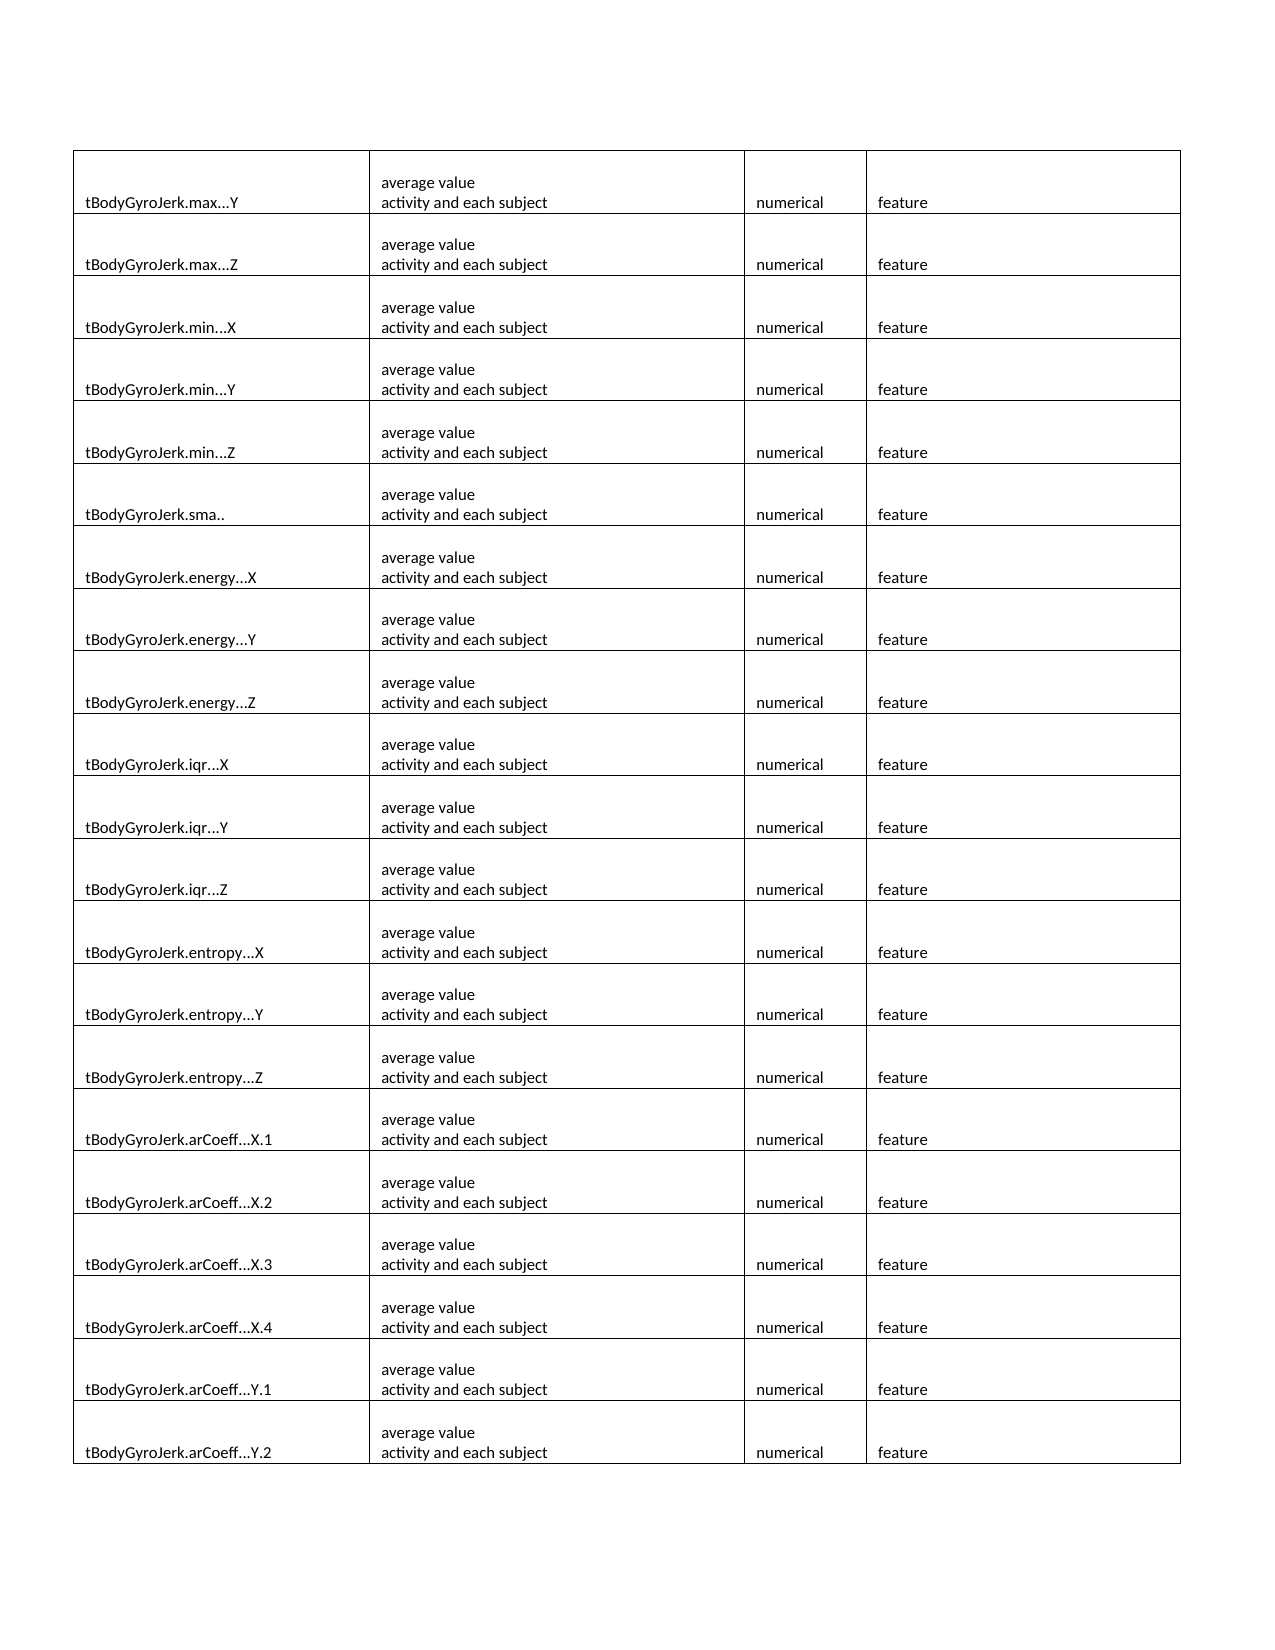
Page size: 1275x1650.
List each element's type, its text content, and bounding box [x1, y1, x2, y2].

table_cell tBodyGyroJerk.min...X [74, 276, 369, 337]
table_cell numerical [745, 464, 866, 525]
table_cell feature [867, 1339, 1180, 1400]
table_cell feature [867, 276, 1180, 337]
table_cell feature [867, 1214, 1180, 1275]
table_cell average value activity and each subject [370, 589, 744, 650]
table_cell tBodyGyroJerk.arCoeff...Y.2 [74, 1401, 369, 1462]
table_cell average value activity and each subject [370, 901, 744, 962]
table_cell feature [867, 339, 1180, 400]
table_cell feature [867, 401, 1180, 462]
table_cell tBodyGyroJerk.arCoeff...X.3 [74, 1214, 369, 1275]
table_cell feature [867, 964, 1180, 1025]
table_cell average value activity and each subject [370, 1214, 744, 1275]
table_cell average value activity and each subject [370, 1276, 744, 1337]
table_cell numerical [745, 151, 866, 212]
table_cell numerical [745, 901, 866, 962]
table_cell average value activity and each subject [370, 714, 744, 775]
table_cell tBodyGyroJerk.arCoeff...Y.1 [74, 1339, 369, 1400]
table_cell feature [867, 214, 1180, 275]
table_cell tBodyGyroJerk.energy...Z [74, 651, 369, 712]
table_cell numerical [745, 1089, 866, 1150]
table_cell tBodyGyroJerk.max...Y [74, 151, 369, 212]
table_cell numerical [745, 776, 866, 837]
table_cell average value activity and each subject [370, 339, 744, 400]
table_cell tBodyGyroJerk.min...Y [74, 339, 369, 400]
table_cell average value activity and each subject [370, 1151, 744, 1212]
table_cell feature [867, 651, 1180, 712]
table_cell numerical [745, 339, 866, 400]
table_cell numerical [745, 1026, 866, 1087]
table_cell tBodyGyroJerk.energy...X [74, 526, 369, 587]
table_cell numerical [745, 276, 866, 337]
table_cell numerical [745, 1401, 866, 1462]
table_cell tBodyGyroJerk.min...Z [74, 401, 369, 462]
table_cell numerical [745, 401, 866, 462]
table_cell average value activity and each subject [370, 1089, 744, 1150]
table_cell tBodyGyroJerk.arCoeff...X.1 [74, 1089, 369, 1150]
table_cell average value activity and each subject [370, 526, 744, 587]
table_cell numerical [745, 1276, 866, 1337]
table_cell feature [867, 151, 1180, 212]
table_cell feature [867, 839, 1180, 900]
table_cell numerical [745, 1214, 866, 1275]
table_cell average value activity and each subject [370, 1339, 744, 1400]
table_cell average value activity and each subject [370, 776, 744, 837]
table_cell numerical [745, 964, 866, 1025]
table_cell tBodyGyroJerk.iqr...Y [74, 776, 369, 837]
table_cell tBodyGyroJerk.iqr...Z [74, 839, 369, 900]
table_cell tBodyGyroJerk.max...Z [74, 214, 369, 275]
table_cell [370, 1401, 744, 1462]
table_cell feature [867, 464, 1180, 525]
table_cell tBodyGyroJerk.sma.. [74, 464, 369, 525]
table_cell tBodyGyroJerk.entropy...X [74, 901, 369, 962]
table_cell average value activity and each subject [370, 1026, 744, 1087]
table_cell average value activity and each subject [370, 651, 744, 712]
table_cell feature [867, 589, 1180, 650]
table_cell numerical [745, 214, 866, 275]
table_cell tBodyGyroJerk.iqr...X [74, 714, 369, 775]
table_cell numerical [745, 651, 866, 712]
table_cell feature [867, 1401, 1180, 1462]
table_cell average value activity and each subject [370, 401, 744, 462]
table_cell feature [867, 1276, 1180, 1337]
table_cell tBodyGyroJerk.arCoeff...X.4 [74, 1276, 369, 1337]
table_cell numerical [745, 714, 866, 775]
table_cell average value activity and each subject [370, 276, 744, 337]
table_cell numerical [745, 589, 866, 650]
table_cell feature [867, 1089, 1180, 1150]
table_cell tBodyGyroJerk.arCoeff...X.2 [74, 1151, 369, 1212]
table_cell numerical [745, 1151, 866, 1212]
table_cell tBodyGyroJerk.energy...Y [74, 589, 369, 650]
table_cell numerical [745, 526, 866, 587]
table_cell average value activity and each subject [370, 839, 744, 900]
table_cell average value activity and each subject [370, 214, 744, 275]
table_cell feature [867, 526, 1180, 587]
table_cell tBodyGyroJerk.entropy...Z [74, 1026, 369, 1087]
table_cell numerical [745, 839, 866, 900]
table_cell feature [867, 1151, 1180, 1212]
table_cell feature [867, 776, 1180, 837]
table_cell average value activity and each subject [370, 964, 744, 1025]
table_cell numerical [745, 1339, 866, 1400]
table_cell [370, 151, 744, 212]
table_cell feature [867, 714, 1180, 775]
table_cell feature [867, 901, 1180, 962]
table_cell feature [867, 1026, 1180, 1087]
table_cell tBodyGyroJerk.entropy...Y [74, 964, 369, 1025]
table_cell average value activity and each subject [370, 464, 744, 525]
